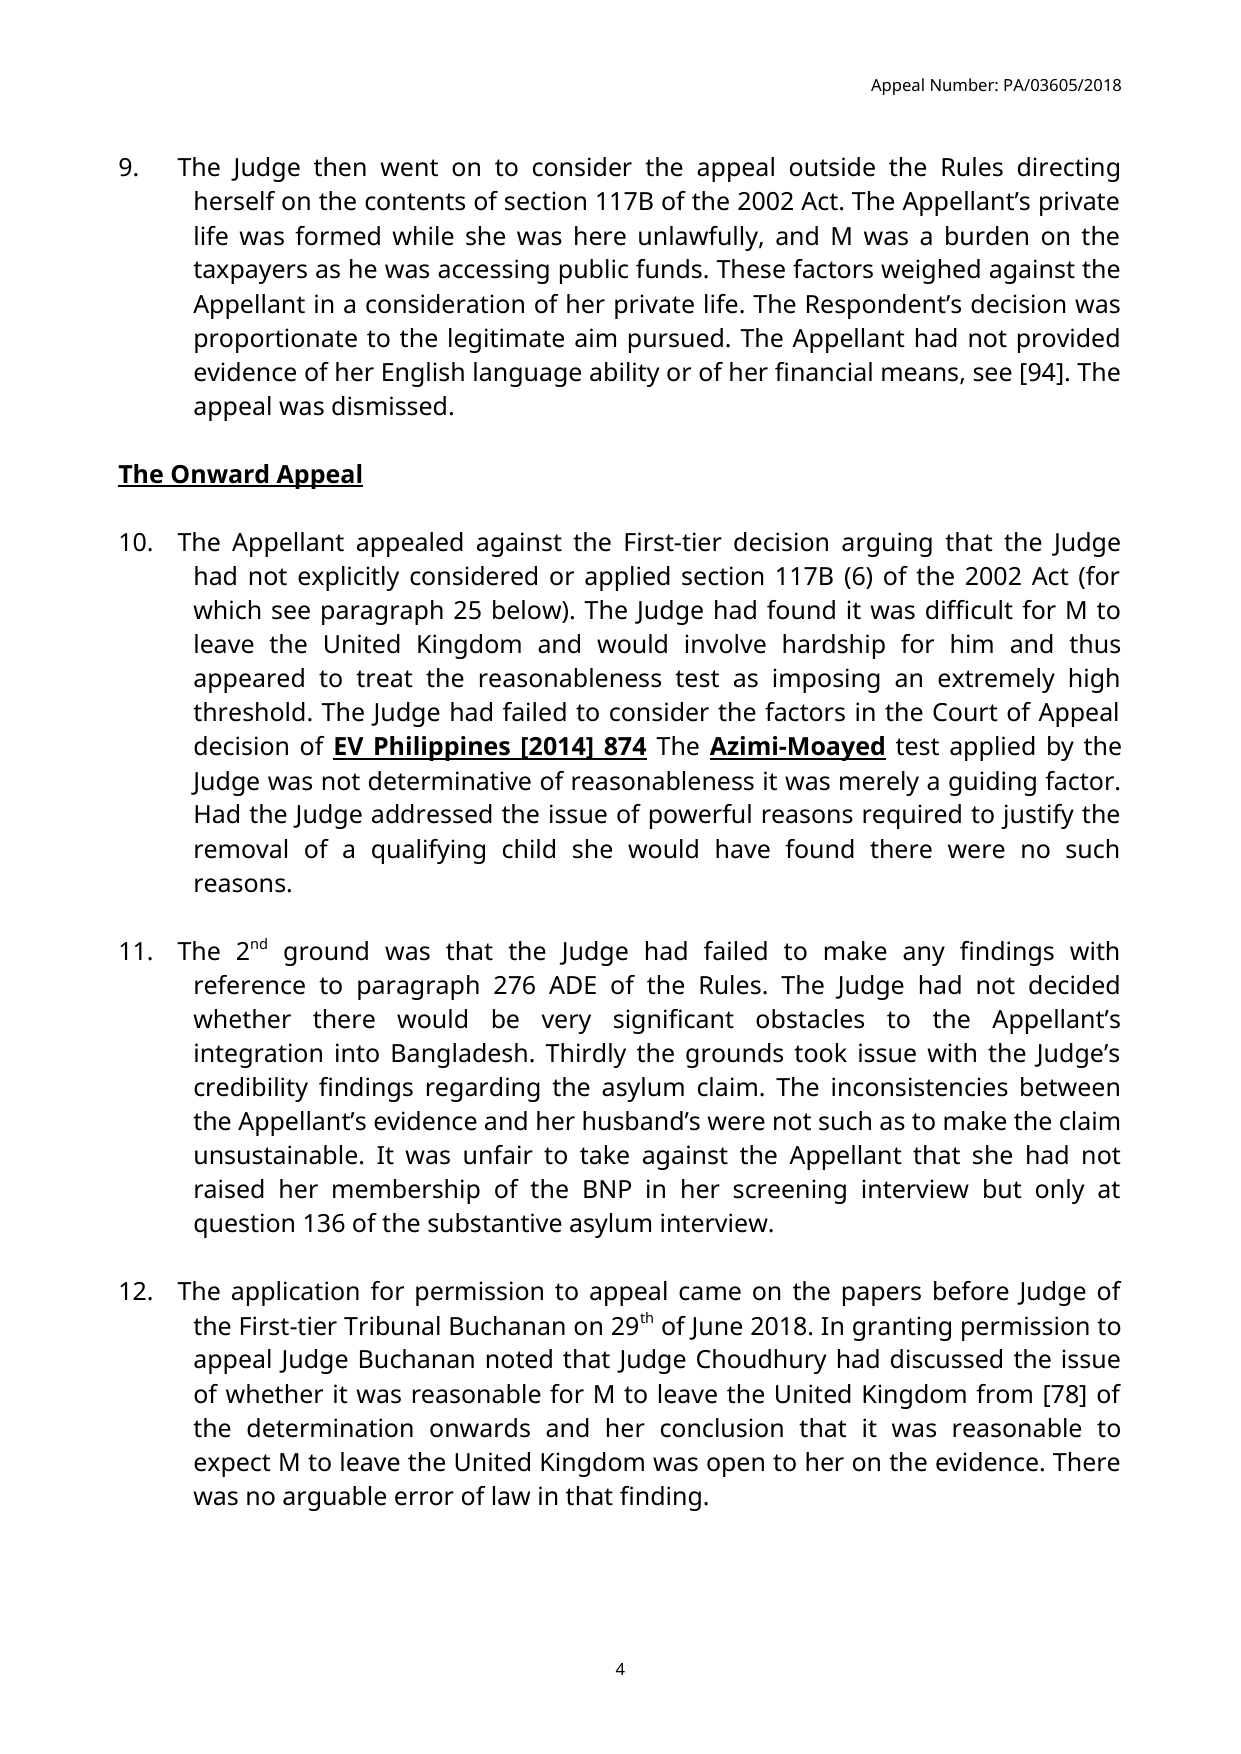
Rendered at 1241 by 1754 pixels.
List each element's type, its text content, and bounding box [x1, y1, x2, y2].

list The Judge then went on to consider the appeal outside the Rules directing herself on the contents of section 117B of the 2002 Act. The Appellant’s private life was formed while she was here unlawfully, and M was a burden on the taxpayers as he was accessing public funds. These factors weighed against the Appellant in a consideration of her private life. The Respondent’s decision was proportionate to the legitimate aim pursued. The Appellant had not provided evidence of her English language ability or of her financial means, see [94]. The appeal was dismissed. [118, 150, 1122, 422]
list The Appellant appealed against the First-tier decision arguing that the Judge had not explicitly considered or applied section 117B (6) of the 2002 Act (for which see paragraph 25 below). The Judge had found it was difficult for M to leave the United Kingdom and would involve hardship for him and thus appeared to treat the reasonableness test as imposing an extremely high threshold. The Judge had failed to consider the factors in the Court of Appeal decision of EV Philippines [2014] 874 The Azimi-Moayed test applied by the Judge was not determinative of reasonableness it was merely a guiding factor. Had the Judge addressed the issue of powerful reasons required to justify the removal of a qualifying child she would have found there were no such reasons. [118, 525, 1122, 899]
list The 2nd ground was that the Judge had failed to make any findings with reference to paragraph 276 ADE of the Rules. The Judge had not decided whether there would be very significant obstacles to the Appellant’s integration into Bangladesh. Thirdly the grounds took issue with the Judge’s credibility findings regarding the asylum claim. The inconsistencies between the Appellant’s evidence and her husband’s were not such as to make the claim unsustainable. It was unfair to take against the Appellant that she had not raised her membership of the BNP in her screening interview but only at question 136 of the substantive asylum interview. [118, 933, 1122, 1240]
text The Onward Appeal [118, 457, 1122, 491]
list The application for permission to appeal came on the papers before Judge of the First-tier Tribunal Buchanan on 29th of June 2018. In granting permission to appeal Judge Buchanan noted that Judge Choudhury had discussed the issue of whether it was reasonable for M to leave the United Kingdom from [78] of the determination onwards and her conclusion that it was reasonable to expect M to leave the United Kingdom was open to her on the evidence. There was no arguable error of law in that finding. [118, 1274, 1122, 1512]
